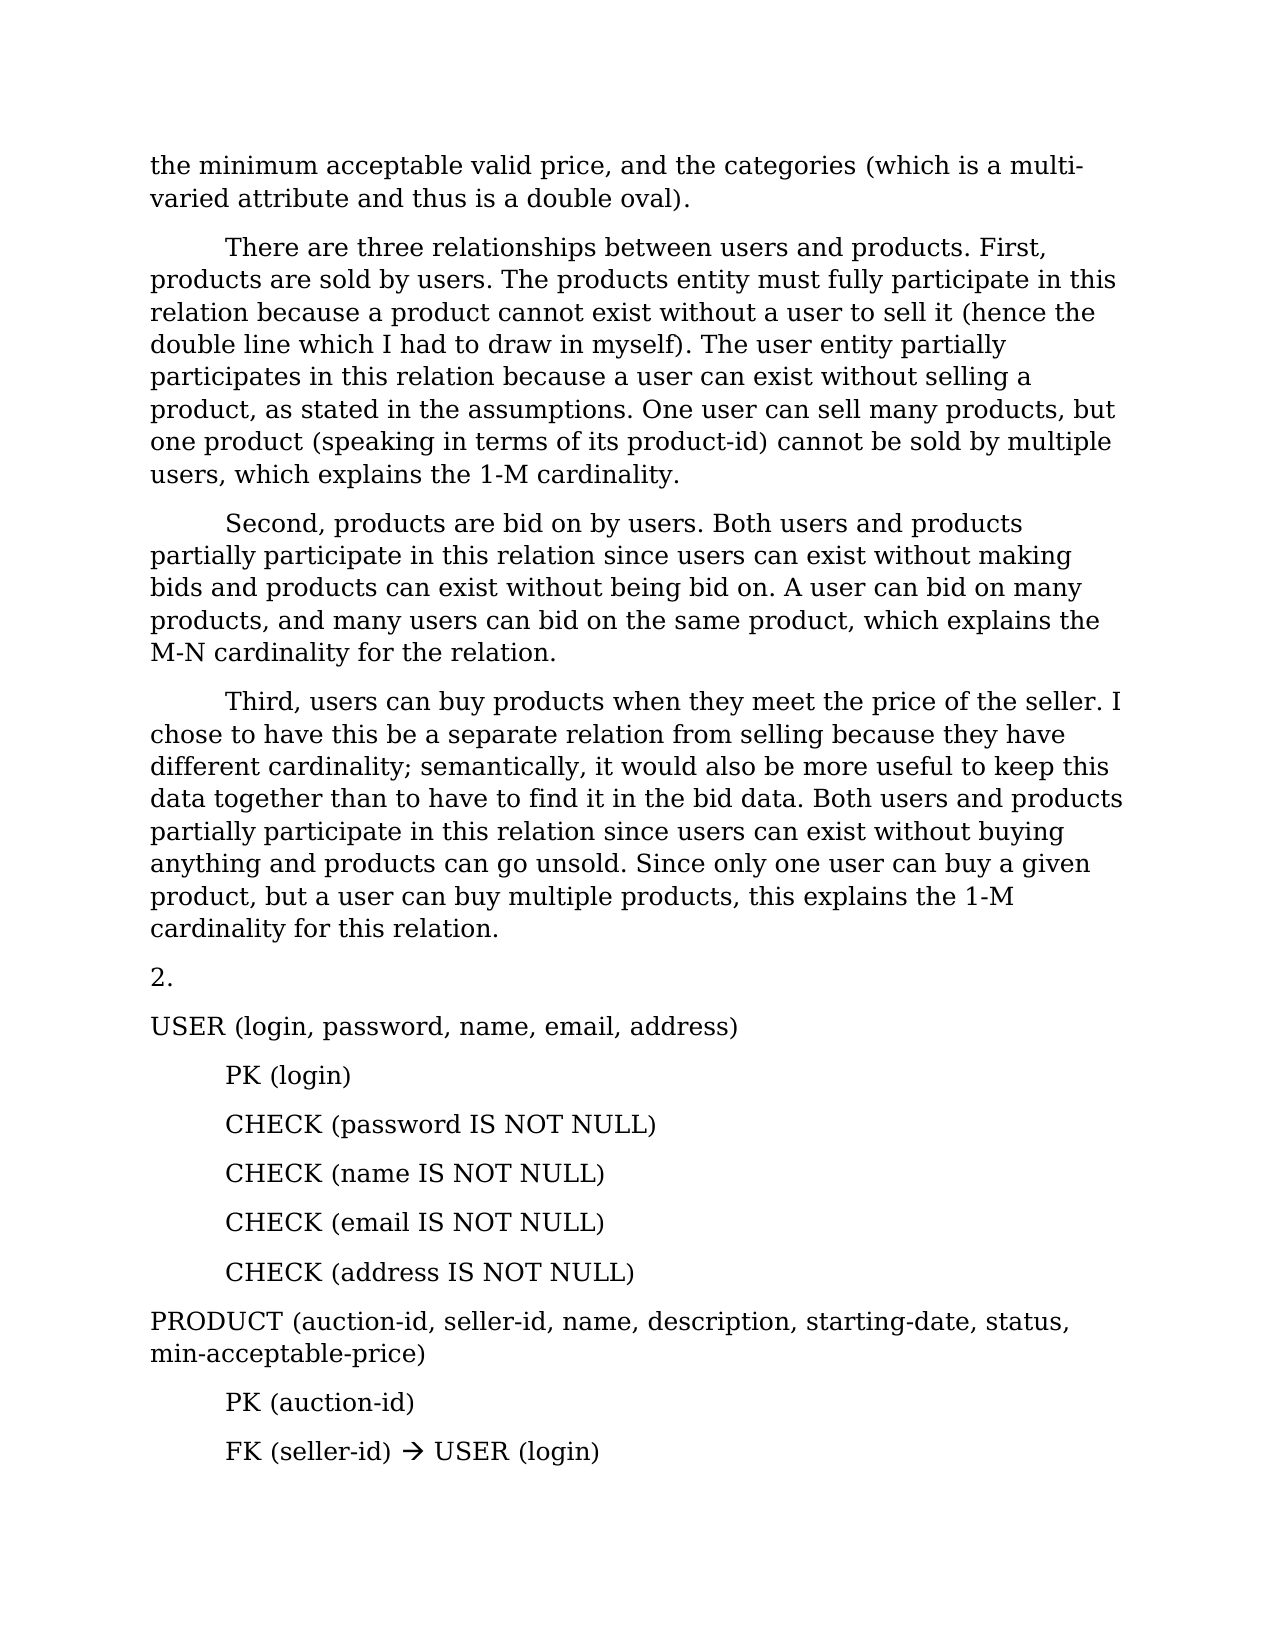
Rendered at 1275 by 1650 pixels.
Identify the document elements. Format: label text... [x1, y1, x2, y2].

text PK (login) [150, 1060, 1125, 1090]
text Third, users can buy products when they meet the price of the seller. I chose to have this be a separate relation from selling because they have different cardinality; semantically, it would also be more useful to keep this data together than to have to find it in the bid data. Both users and products partially participate in this relation since users can exist without buying anything and products can go unsold. Since only one user can buy a given product, but a user can buy multiple products, this explains the 1-M cardinality for this relation. [150, 686, 1125, 943]
text 2. [150, 962, 1125, 992]
text USER (login, password, name, email, address) [150, 1011, 1125, 1041]
text CHECK (email IS NOT NULL) [150, 1207, 1125, 1237]
text PRODUCT (auction-id, seller-id, name, description, starting-date, status, min-acceptable-price) [150, 1305, 1125, 1368]
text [150, 150, 1125, 212]
text CHECK (address IS NOT NULL) [150, 1256, 1125, 1286]
text There are three relationships between users and products. First, products are sold by users. The products entity must fully participate in this relation because a product cannot exist without a user to sell it (hence the double line which I had to draw in myself). The user entity partially participates in this relation because a user can exist without selling a product, as stated in the assumptions. One user can sell many products, but one product (speaking in terms of its product-id) cannot be sold by multiple users, which explains the 1-M cardinality. [150, 231, 1125, 488]
text CHECK (password IS NOT NULL) [150, 1109, 1125, 1139]
text PK (auction-id) [150, 1387, 1125, 1417]
text Second, products are bid on by users. Both users and products partially participate in this relation since users can exist without making bids and products can exist without being bid on. A user can bid on many products, and many users can bid on the same product, which explains the M-N cardinality for the relation. [150, 507, 1125, 667]
text CHECK (name IS NOT NULL) [150, 1158, 1125, 1188]
text FK (seller-id) USER (login) [150, 1436, 1125, 1466]
